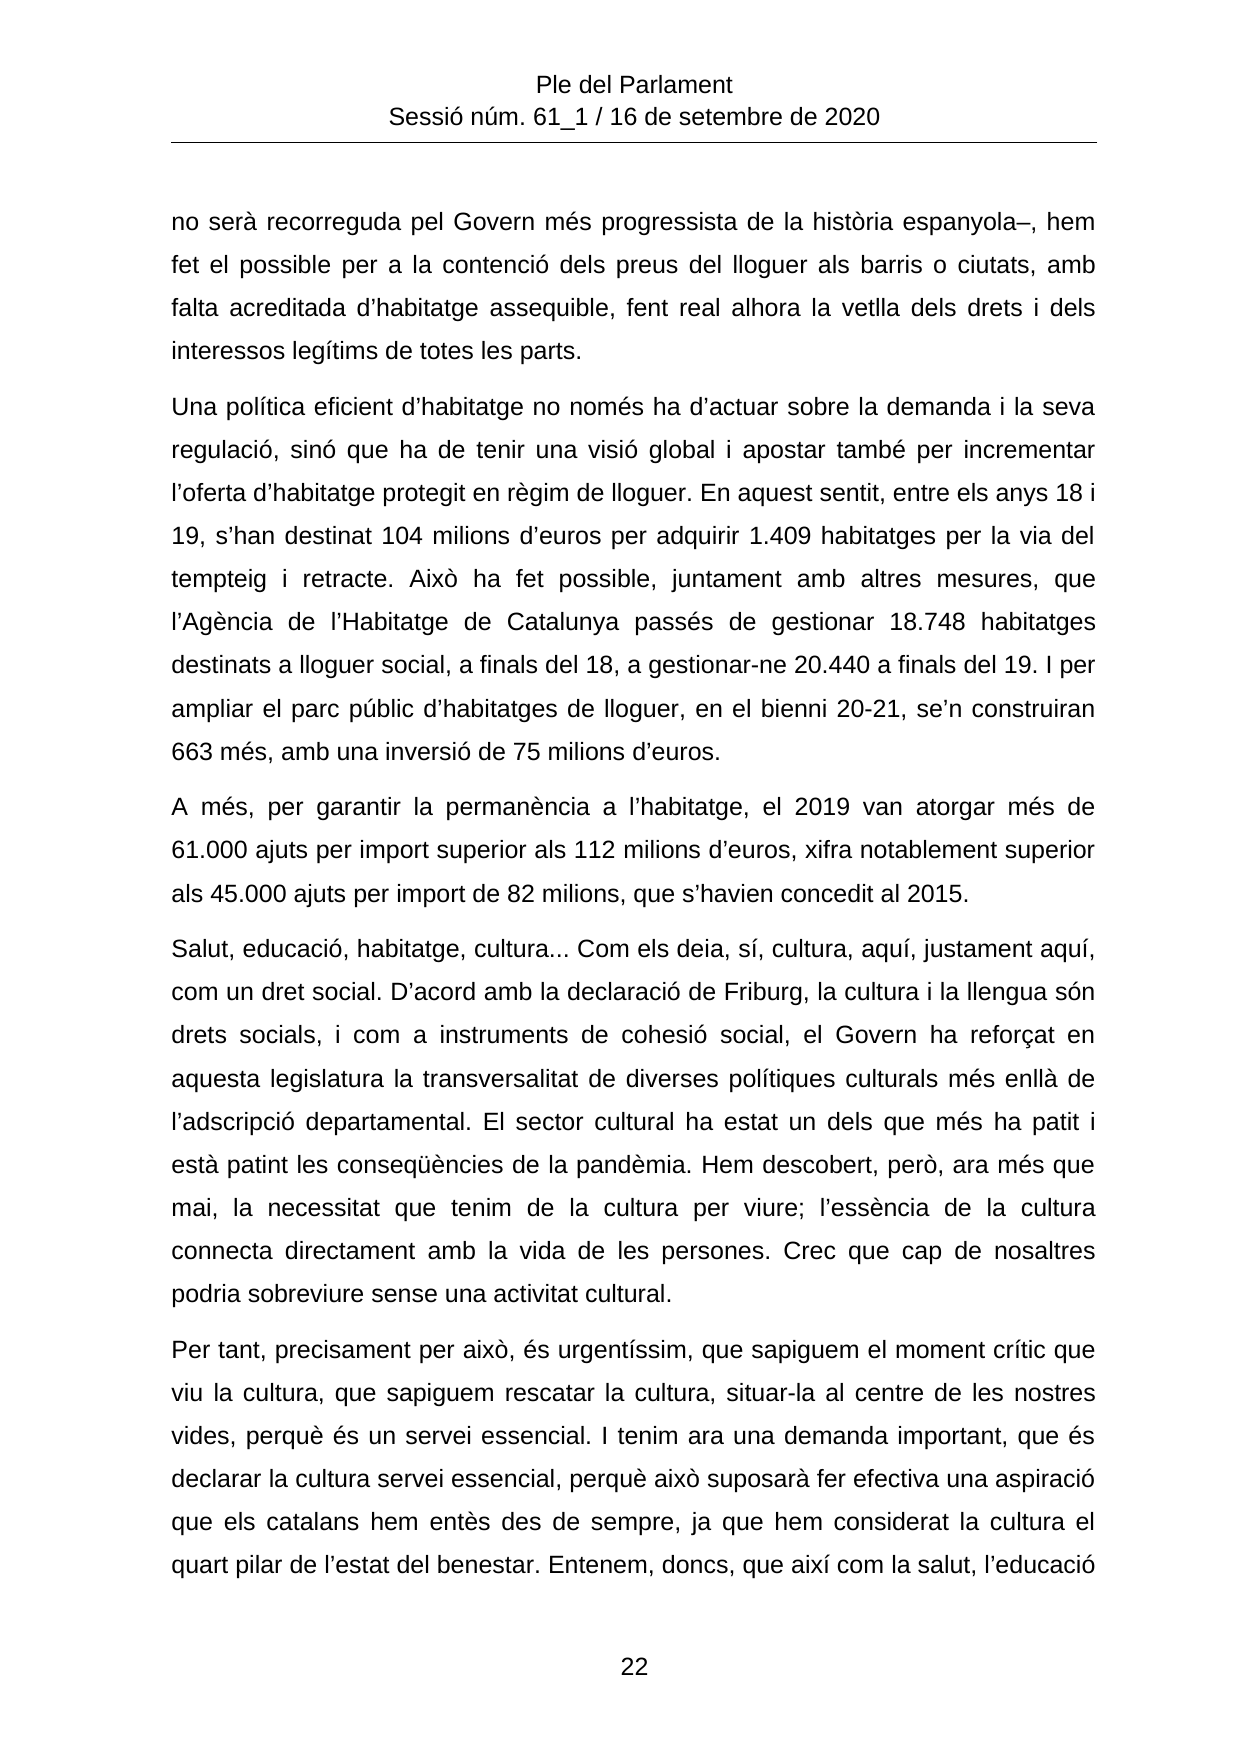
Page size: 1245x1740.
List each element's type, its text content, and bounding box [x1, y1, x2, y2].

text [171, 1335, 1097, 1579]
text A més, per garantir la permanència a l’habitatge, el 2019 van atorgar més de 61.000 ajuts per import superior als 112 milions d’euros, xifra notablement superior als 45.000 ajuts per import de 82 milions, que s’havien concedit al 2015. [171, 792, 1097, 907]
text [171, 207, 1097, 365]
text Una política eficient d’habitatge no només ha d’actuar sobre la demanda i la seva regulació, sinó que ha de tenir una visió global i apostar també per incrementar l’oferta d’habitatge protegit en règim de lloguer. En aquest sentit, entre els anys 18 i 19, s’han destinat 104 milions d’euros per adquirir 1.409 habitatges per la via del tempteig i retracte. Això ha fet possible, juntament amb altres mesures, que l’Agència de l’Habitatge de Catalunya passés de gestionar 18.748 habitatges destinats a lloguer social, a finals del 18, a gestionar-ne 20.440 a finals del 19. I per ampliar el parc públic d’habitatges de lloguer, en el bienni 20-21, se’n construiran 663 més, amb una inversió de 75 milions d’euros. [171, 392, 1097, 766]
text Salut, educació, habitatge, cultura... Com els deia, sí, cultura, aquí, justament aquí, com un dret social. D’acord amb la declaració de Friburg, la cultura i la llengua són drets socials, i com a instruments de cohesió social, el Govern ha reforçat en aquesta legislatura la transversalitat de diverses polítiques culturals més enllà de l’adscripció departamental. El sector cultural ha estat un dels que més ha patit i està patint les conseqüències de la pandèmia. Hem descobert, però, ara més que mai, la necessitat que tenim de la cultura per viure; l’essència de la cultura connecta directament amb la vida de les persones. Crec que cap de nosaltres podria sobreviure sense una activitat cultural. [171, 934, 1097, 1308]
